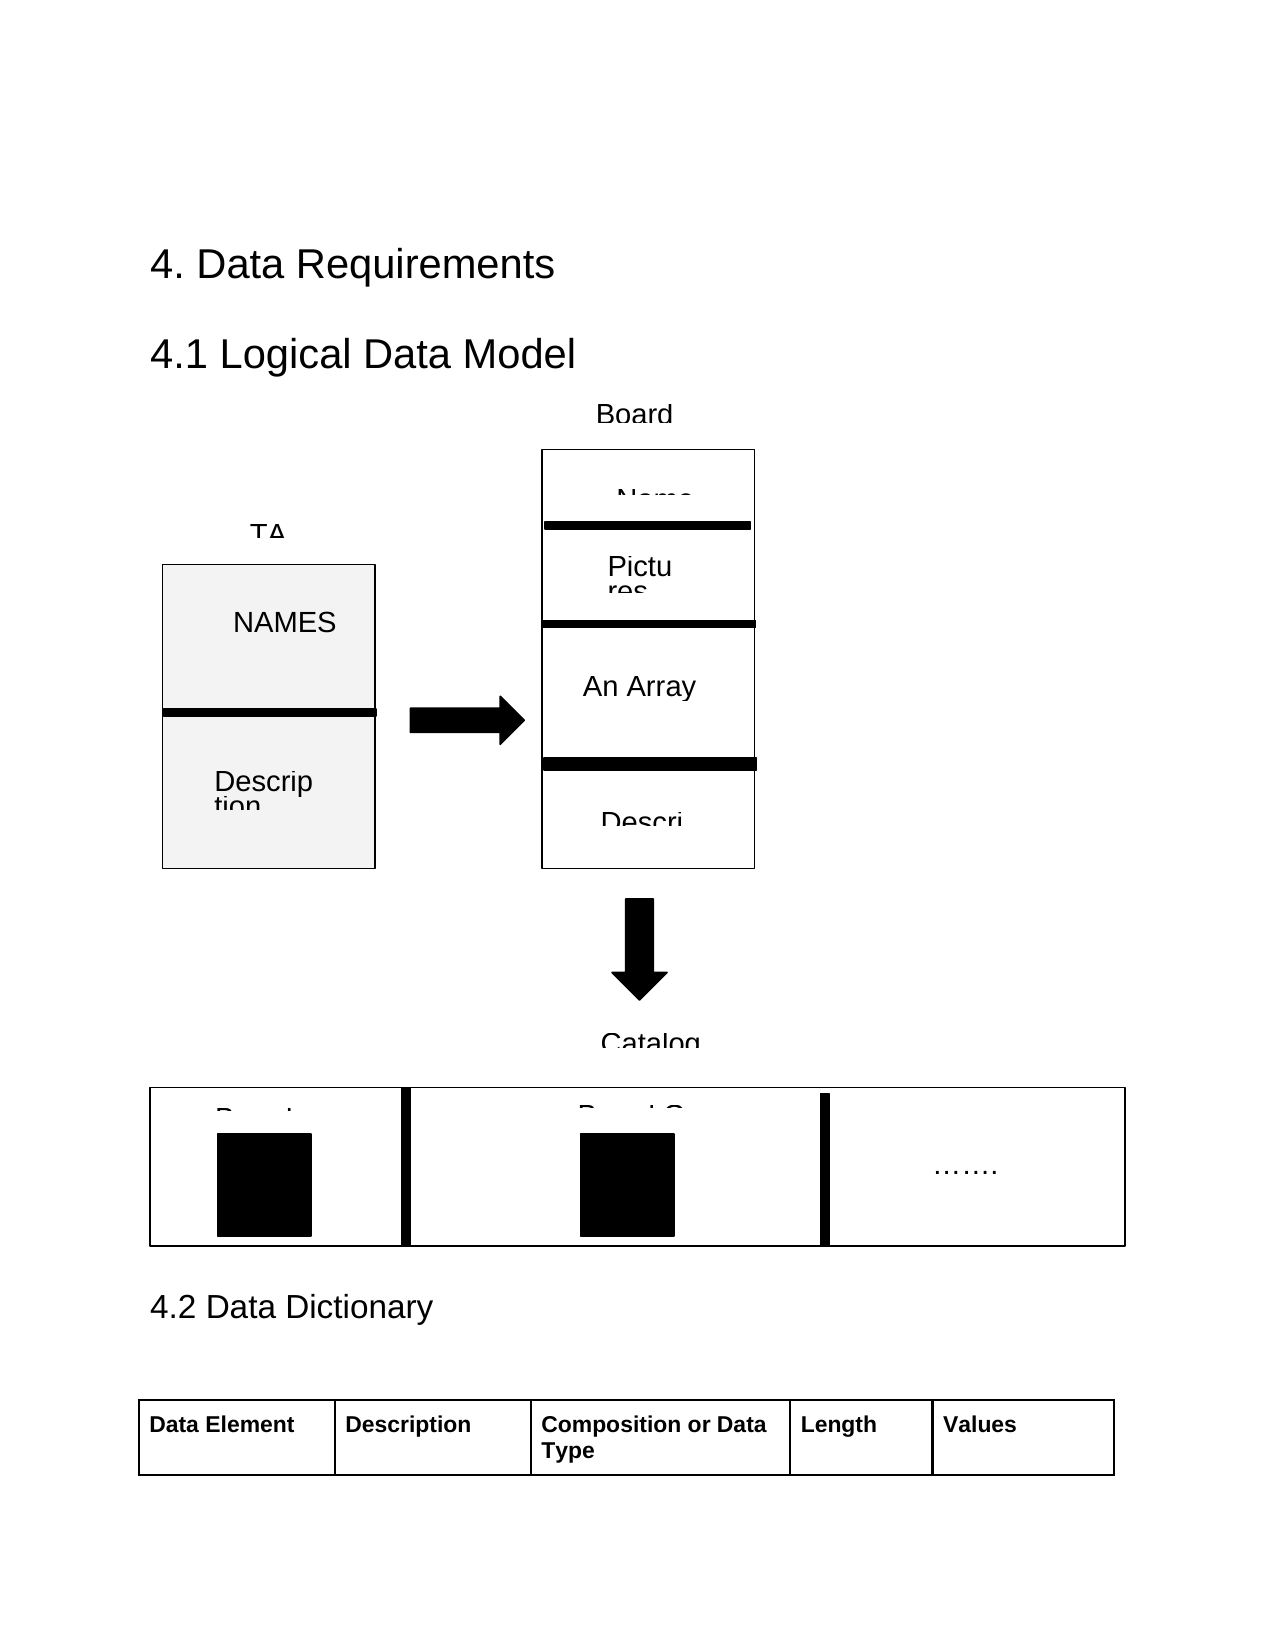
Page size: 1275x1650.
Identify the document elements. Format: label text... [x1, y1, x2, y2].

table_header Length [791, 1401, 931, 1474]
table_header Description [336, 1401, 530, 1474]
table_header Values [934, 1401, 1113, 1474]
table_header Composition or Data Type [532, 1401, 789, 1474]
subtitle 4.1 Logical Data Model [150, 329, 1125, 377]
table_header Data Element [140, 1401, 334, 1474]
subtitle 4.2 Data Dictionary [150, 1287, 1125, 1326]
subtitle 4. Data Requirements [150, 239, 1125, 287]
